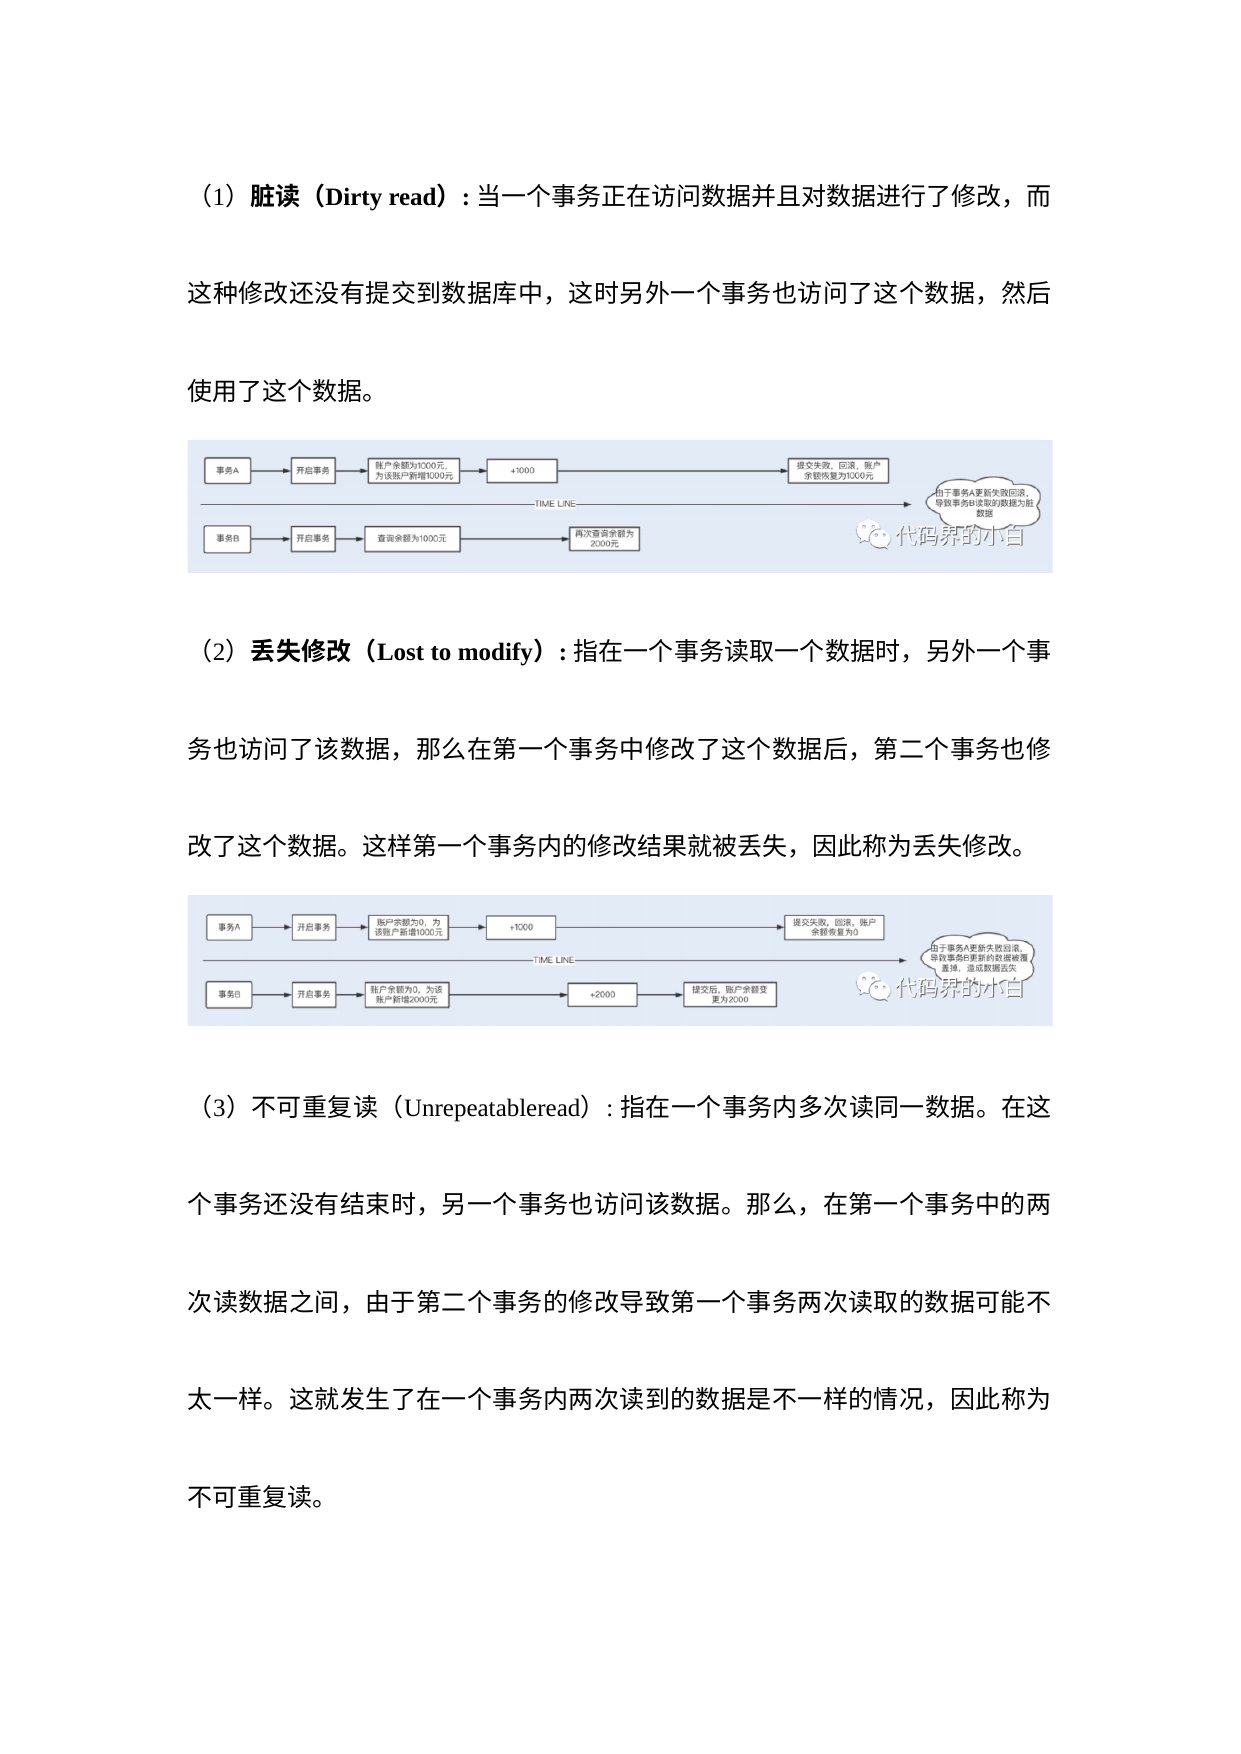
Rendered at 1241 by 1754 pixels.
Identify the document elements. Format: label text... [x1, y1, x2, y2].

text （1）脏读（Dirty read）: 当一个事务正在访问数据并且对数据进行了修改，而这种修改还没有提交到数据库中，这时另外一个事务也访问了这个数据，然后使用了这个数据。 [187, 162, 1053, 422]
text （3）不可重复读（Unrepeatableread）: 指在一个事务内多次读同一数据。在这个事务还没有结束时，另一个事务也访问该数据。那么，在第一个事务中的两次读数据之间，由于第二个事务的修改导致第一个事务两次读取的数据可能不太一样。这就发生了在一个事务内两次读到的数据是不一样的情况，因此称为不可重复读。 [187, 1073, 1053, 1528]
text （2）丢失修改（Lost to modify）: 指在一个事务读取一个数据时，另外一个事务也访问了该数据，那么在第一个事务中修改了这个数据后，第二个事务也修改了这个数据。这样第一个事务内的修改结果就被丢失，因此称为丢失修改。 [187, 617, 1053, 877]
picture [187, 895, 1053, 1026]
picture [187, 440, 1053, 574]
